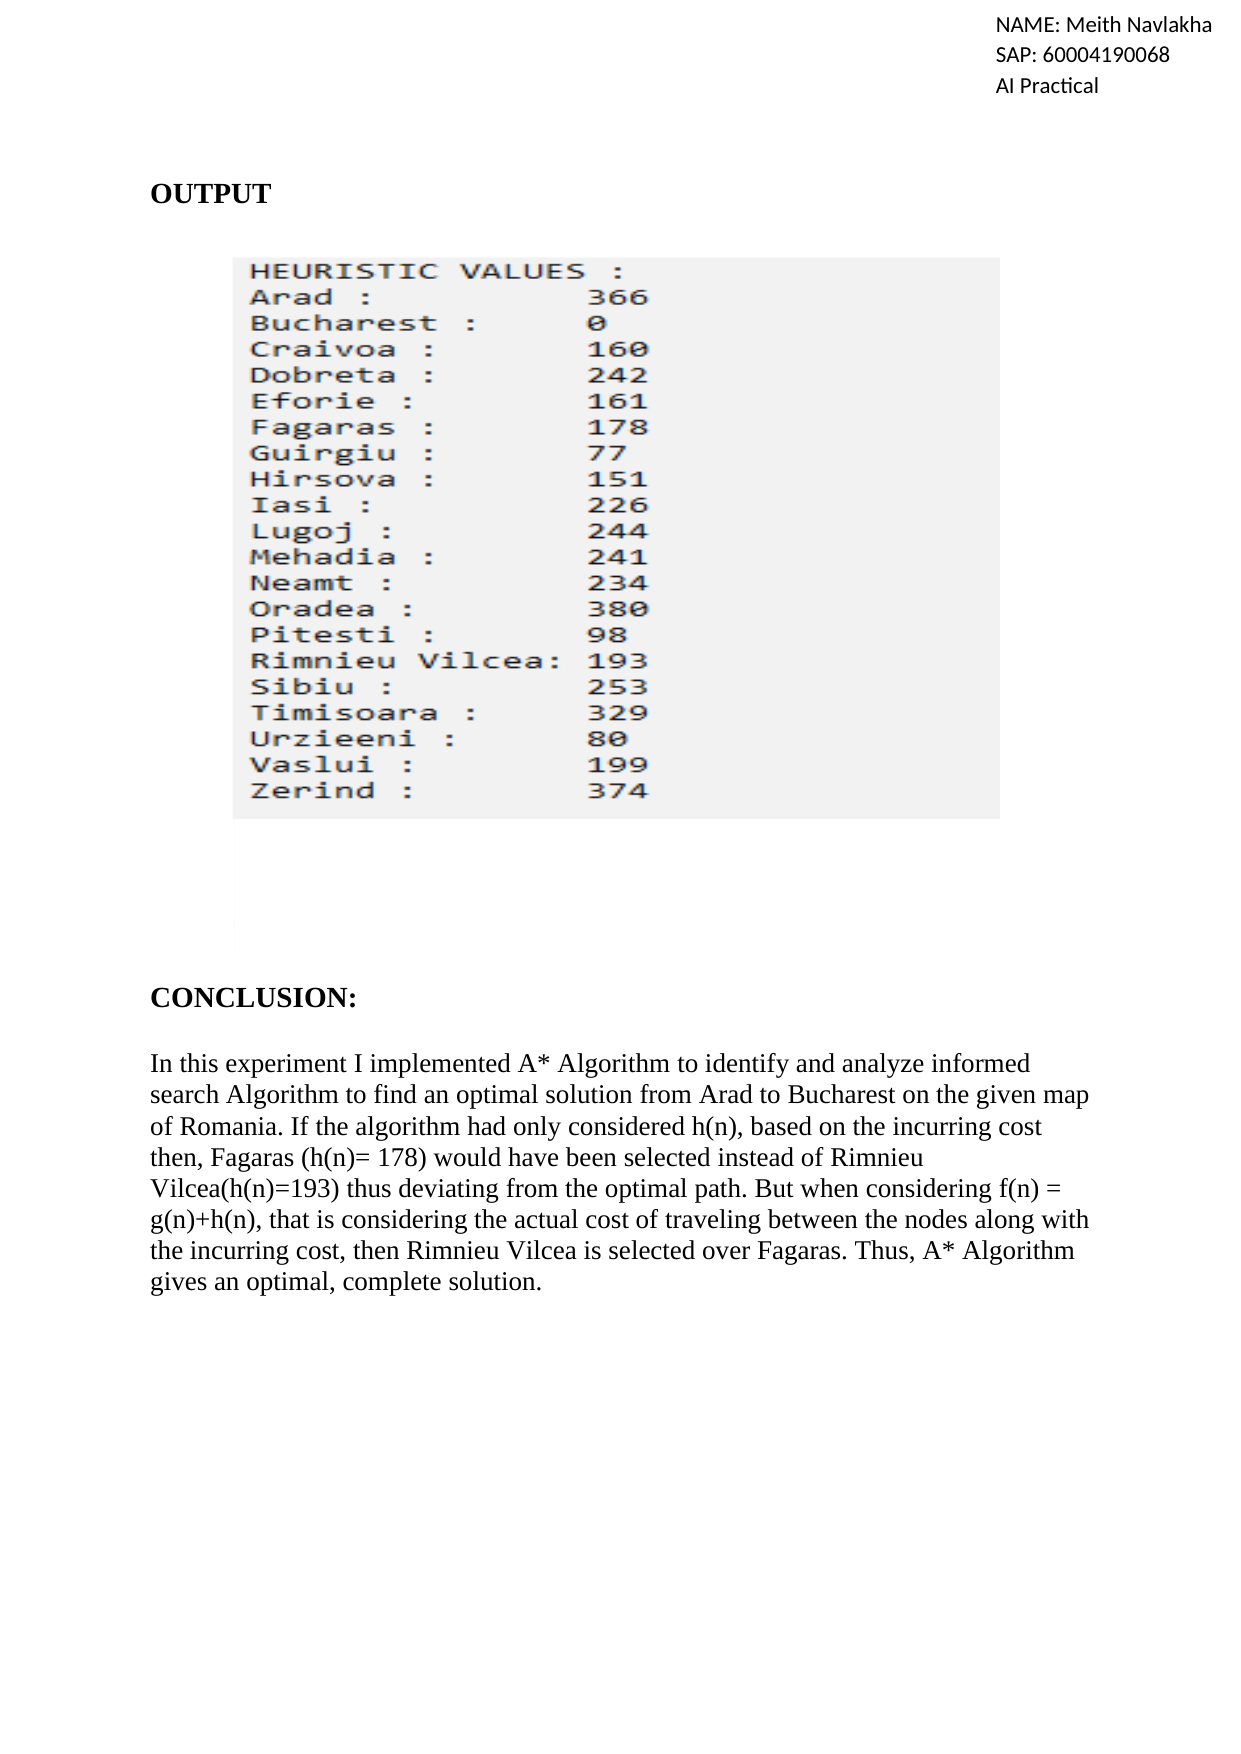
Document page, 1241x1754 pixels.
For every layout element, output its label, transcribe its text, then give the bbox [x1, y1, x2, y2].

text OUTPUT [150, 176, 1090, 210]
text CONCLUSION: [150, 980, 1090, 1014]
text In this experiment I implemented A* Algorithm to identify and analyze informed search Algorithm to find an optimal solution from Arad to Bucharest on the given map of Romania. If the algorithm had only considered h(n), based on the incurring cost then, Fagaras (h(n)= 178) would have been selected instead of Rimnieu Vilcea(h(n)=193) thus deviating from the optimal path. But when considering f(n) = g(n)+h(n), that is considering the actual cost of traveling between the nodes along with the incurring cost, then Rimnieu Vilcea is selected over Fagaras. Thus, A* Algorithm gives an optimal, complete solution. [150, 1047, 1090, 1297]
picture [232, 253, 1000, 957]
